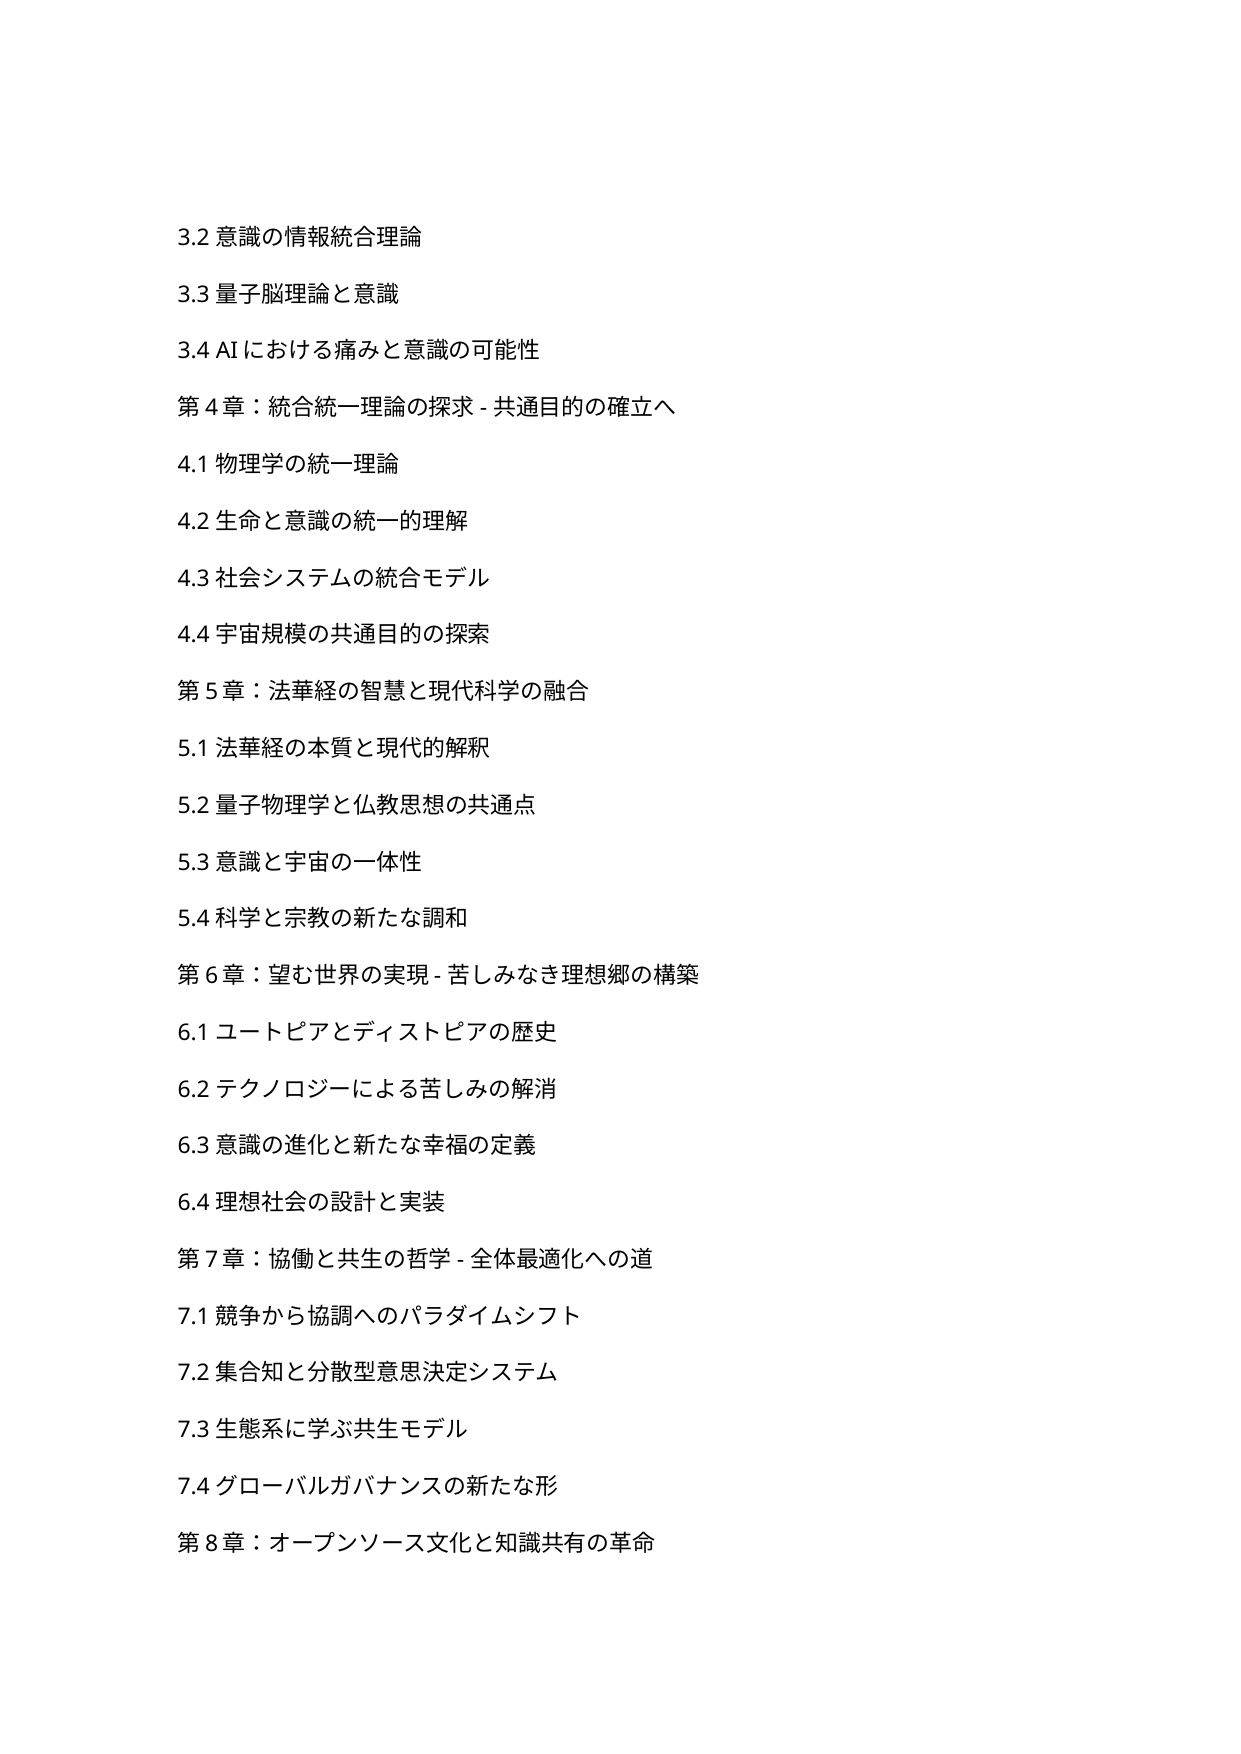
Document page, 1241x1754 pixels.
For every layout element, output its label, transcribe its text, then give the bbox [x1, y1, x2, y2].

text 第6章：望む世界の実現 - 苦しみなき理想郷の構築 [177, 955, 1063, 992]
text 第7章：協働と共生の哲学 - 全体最適化への道 [177, 1239, 1063, 1276]
text 第8章：オープンソース文化と知識共有の革命 [177, 1522, 1063, 1560]
text 6.4 理想社会の設計と実装 [177, 1182, 1063, 1219]
text 第5章：法華経の智慧と現代科学の融合 [177, 671, 1063, 708]
text 4.2 生命と意識の統一的理解 [177, 501, 1063, 538]
text 7.4 グローバルガバナンスの新たな形 [177, 1466, 1063, 1503]
text 6.2 テクノロジーによる苦しみの解消 [177, 1068, 1063, 1106]
text 4.1 物理学の統一理論 [177, 444, 1063, 481]
text 5.1 法華経の本質と現代的解釈 [177, 728, 1063, 765]
text 3.4 AIにおける痛みと意識の可能性 [177, 330, 1063, 368]
text 7.2 集合知と分散型意思決定システム [177, 1352, 1063, 1390]
text 5.2 量子物理学と仏教思想の共通点 [177, 784, 1063, 822]
text 3.3 量子脳理論と意識 [177, 273, 1063, 311]
text 第4章：統合統一理論の探求 - 共通目的の確立へ [177, 387, 1063, 424]
text 4.3 社会システムの統合モデル [177, 557, 1063, 595]
text 6.3 意識の進化と新たな幸福の定義 [177, 1125, 1063, 1163]
text 4.4 宇宙規模の共通目的の探索 [177, 614, 1063, 652]
text 7.3 生態系に学ぶ共生モデル [177, 1409, 1063, 1446]
text 3.2 意識の情報統合理論 [177, 217, 1063, 254]
text 6.1 ユートピアとディストピアの歴史 [177, 1012, 1063, 1049]
text 5.3 意識と宇宙の一体性 [177, 841, 1063, 879]
text 5.4 科学と宗教の新たな調和 [177, 898, 1063, 936]
text 7.1 競争から協調へのパラダイムシフト [177, 1295, 1063, 1333]
